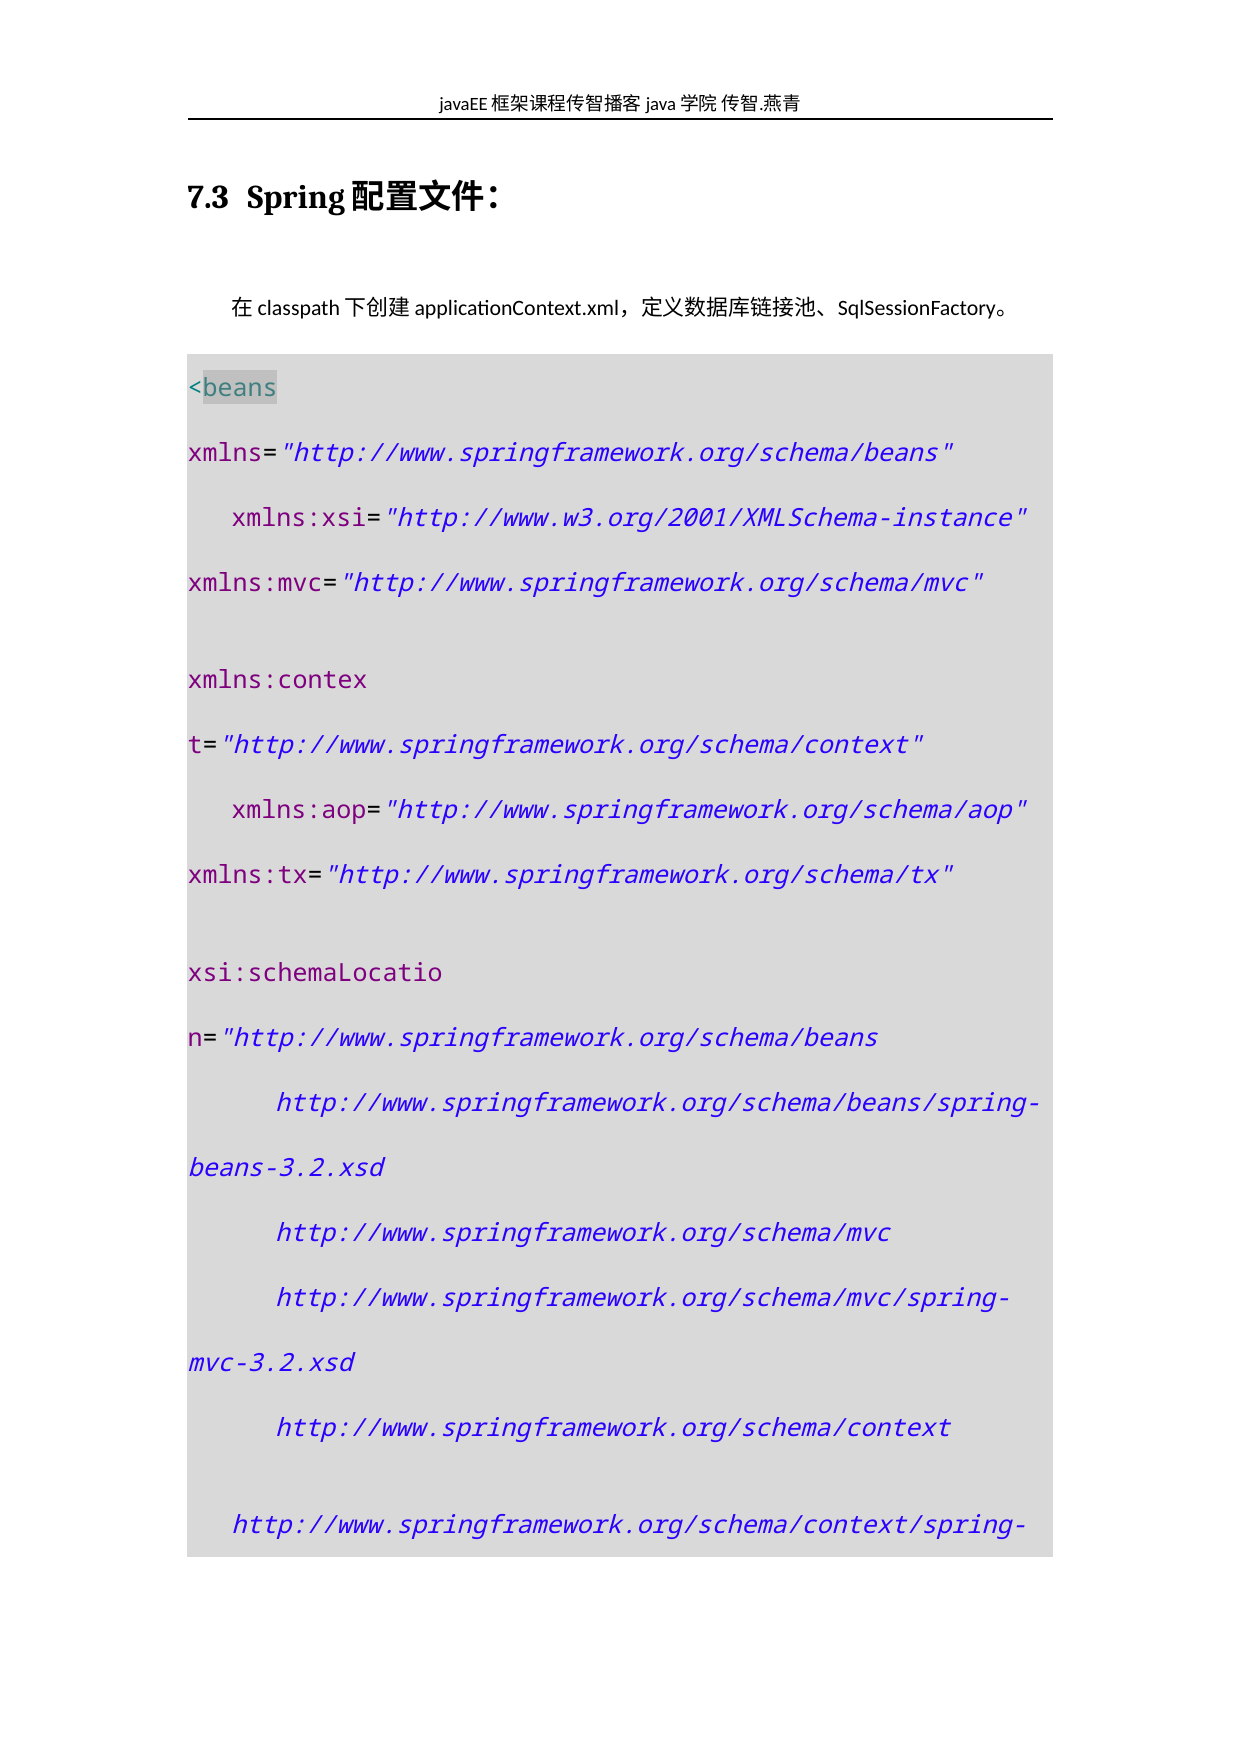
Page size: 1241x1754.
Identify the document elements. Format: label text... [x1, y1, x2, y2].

text 在classpath下创建applicationContext.xml，定义数据库链接池、SqlSessionFactory。 [187, 289, 1053, 322]
subtitle Spring配置文件： [187, 162, 1053, 227]
text xmlns:context="http://www.springframework.org/schema/context" [187, 614, 1053, 777]
text xmlns:xsi="http://www.w3.org/2001/XMLSchema-instance" xmlns:mvc="http://www.springframework.org/schema/mvc" [187, 484, 1053, 614]
text <beans xmlns="http://www.springframework.org/schema/beans" [187, 354, 1053, 484]
text xsi:schemaLocation="http://www.springframework.org/schema/beans [187, 907, 1053, 1069]
text xmlns:aop="http://www.springframework.org/schema/aop" xmlns:tx="http://www.springframework.org/schema/tx" [187, 777, 1053, 907]
text http://www.springframework.org/schema/beans/spring-beans-3.2.xsd [187, 1069, 1053, 1199]
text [187, 1459, 1053, 1557]
text http://www.springframework.org/schema/mvc/spring-mvc-3.2.xsd [187, 1264, 1053, 1394]
text http://www.springframework.org/schema/context [187, 1394, 1053, 1459]
text http://www.springframework.org/schema/mvc [187, 1199, 1053, 1264]
